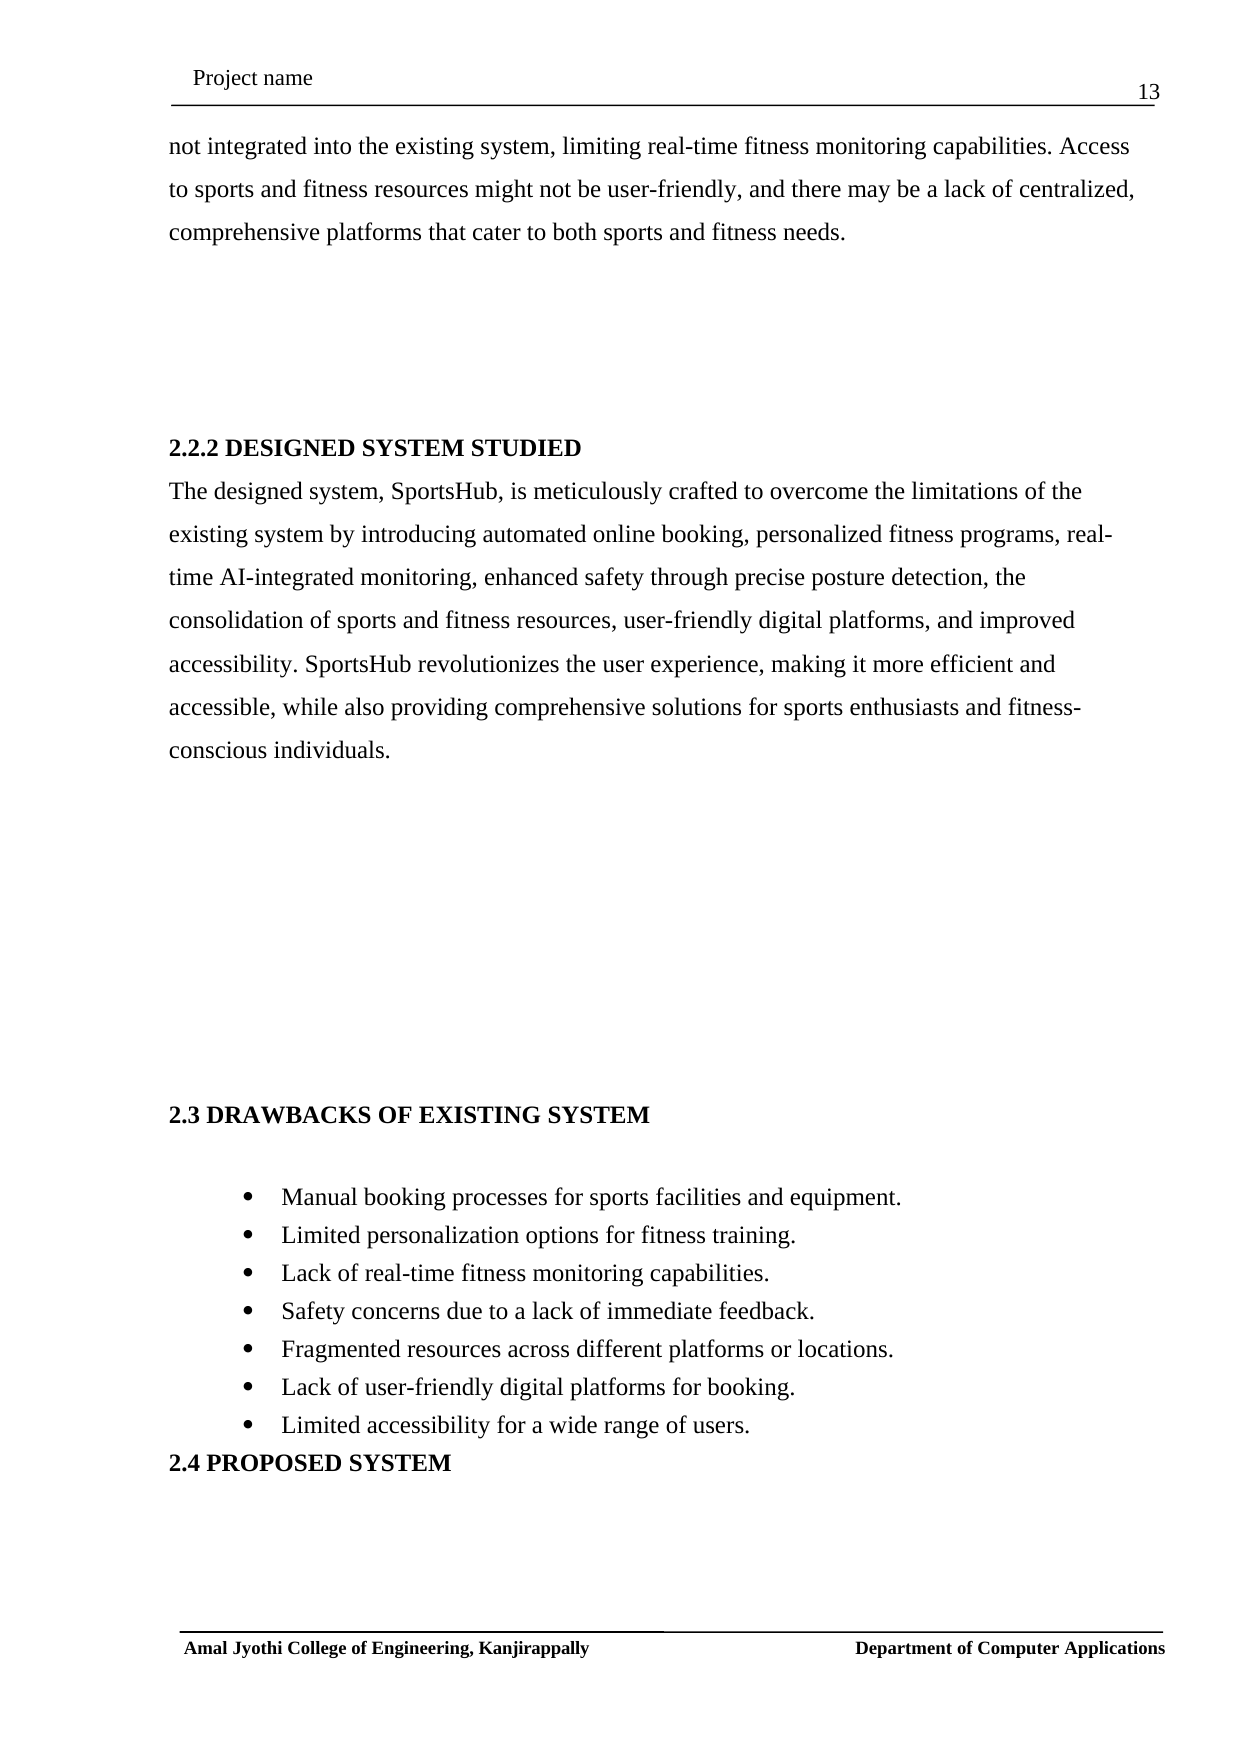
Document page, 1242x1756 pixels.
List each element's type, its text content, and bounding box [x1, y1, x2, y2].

subtitle Limited accessibility for a wide range of users. [244, 1410, 1017, 1439]
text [169, 131, 1153, 246]
subtitle Fragmented resources across different platforms or locations. [244, 1334, 1017, 1363]
subtitle DRAWBACKS OF EXISTING SYSTEM [169, 1100, 1017, 1129]
subtitle Lack of user-friendly digital platforms for booking. [244, 1372, 1017, 1401]
subtitle Limited personalization options for fitness training. [244, 1220, 1017, 1248]
subtitle Safety concerns due to a lack of immediate feedback. [244, 1296, 1017, 1325]
subtitle PROPOSED SYSTEM [169, 1448, 1017, 1477]
text 2.2.2 DESIGNED SYSTEM STUDIED [169, 433, 1153, 462]
text The designed system, SportsHub, is meticulously crafted to overcome the limitations of the existing system by introducing automated online booking, personalized fitness programs, real-time AI-integrated monitoring, enhanced safety through precise posture detection, the consolidation of sports and fitness resources, user-friendly digital platforms, and improved accessibility. SportsHub revolutionizes the user experience, making it more efficient and accessible, while also providing comprehensive solutions for sports enthusiasts and fitness-conscious individuals. [169, 476, 1153, 764]
subtitle Manual booking processes for sports facilities and equipment. [244, 1182, 1017, 1210]
subtitle Lack of real-time fitness monitoring capabilities. [244, 1258, 1017, 1287]
